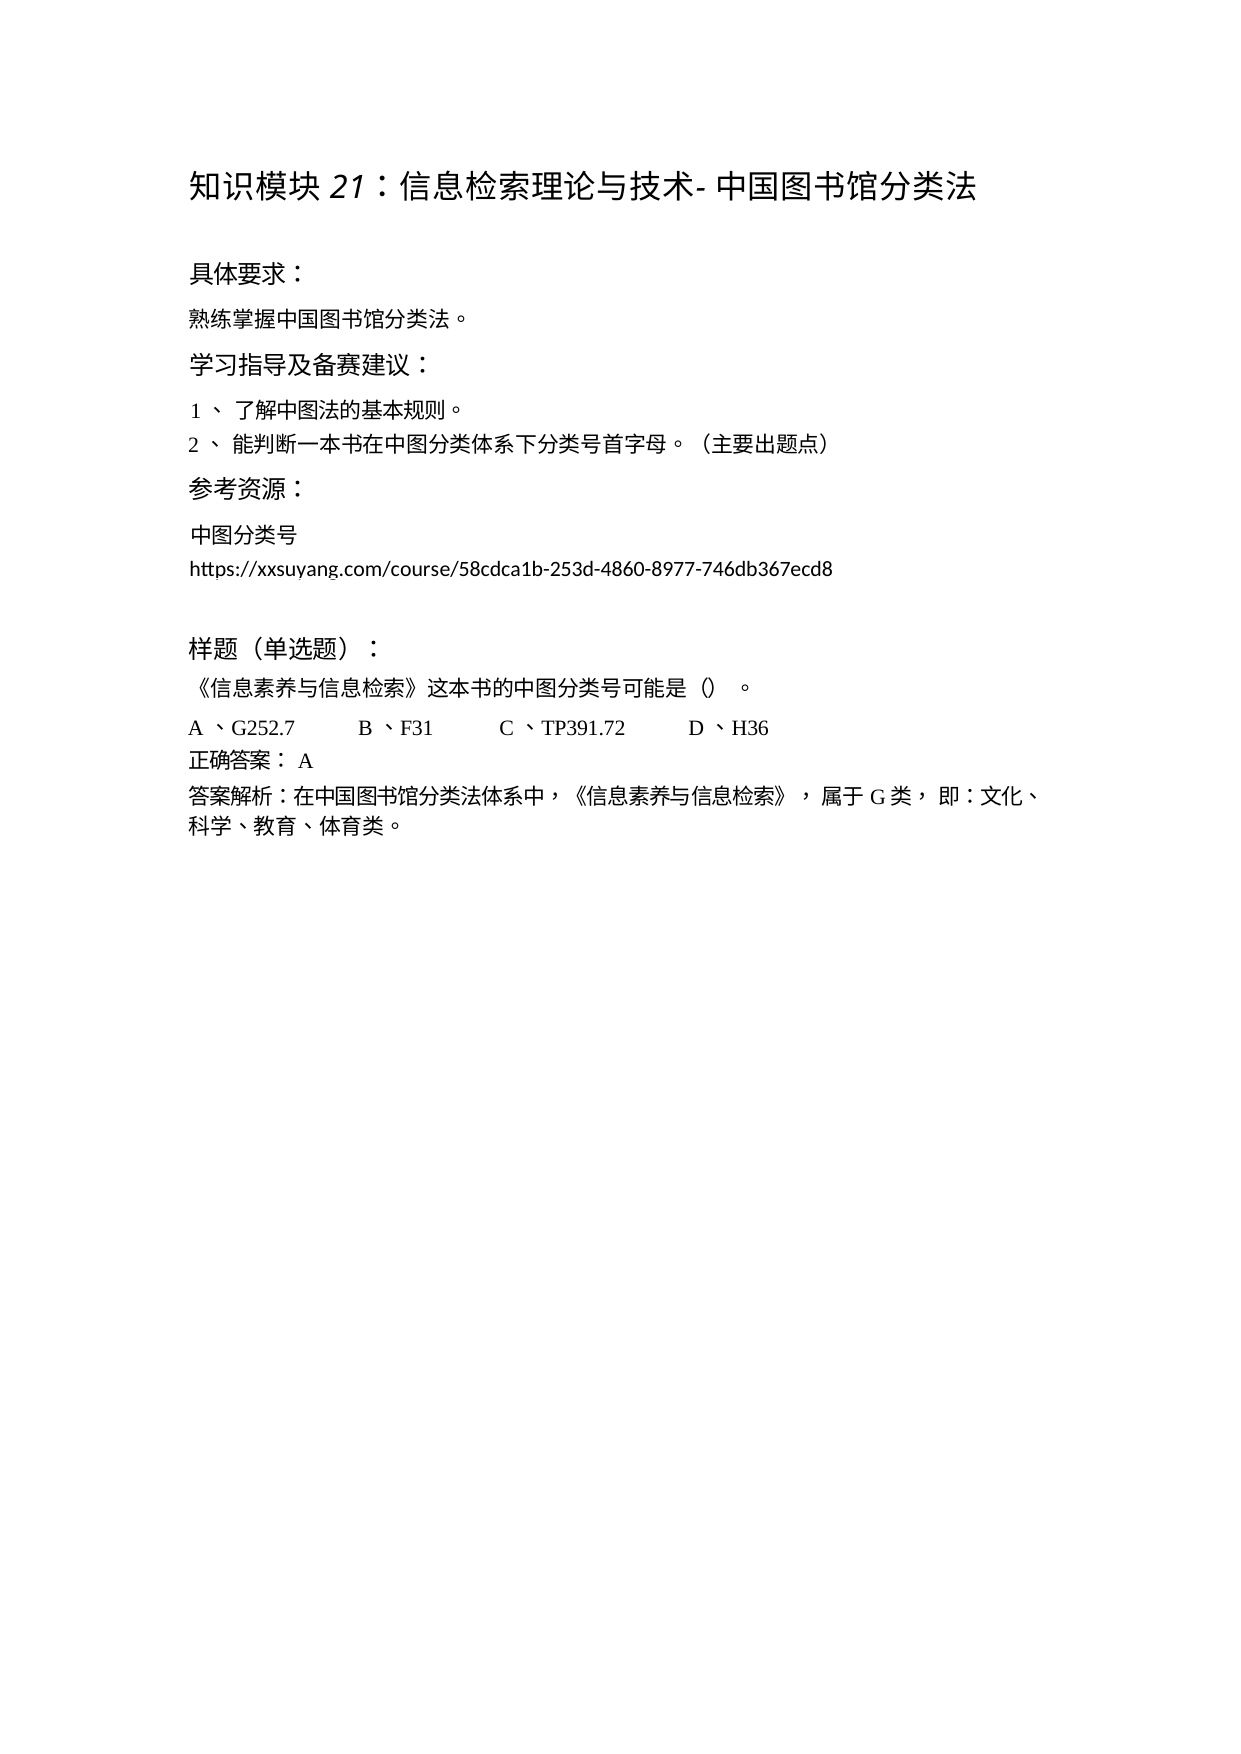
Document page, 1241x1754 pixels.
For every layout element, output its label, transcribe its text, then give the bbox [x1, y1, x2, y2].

text 参考资源： [189, 474, 1054, 505]
text 1 、 了解中图法的基本规则。 [190, 397, 1054, 424]
text 2 、 能判断一本书在中图分类体系下分类号首字母。（主要出题点） [188, 431, 1054, 458]
text 知识模块 21：信息检索理论与技术- 中国图书馆分类法 [189, 166, 1054, 207]
text 具体要求： [189, 259, 1054, 290]
text 中图分类号 [190, 522, 1054, 549]
text https://xxsuyang.com/course/58cdca1b-253d-4860-8977-746db367ecd8 [189, 557, 1054, 581]
text 《信息素养与信息检索》这本书的中图分类号可能是（） 。 [188, 681, 1054, 718]
text 答案解析：在中国图书馆分类法体系中，《信息素养与信息检索》， 属于 G 类， 即：文化、 科学、教育、体育类。 [188, 781, 1050, 841]
text 熟练掌握中国图书馆分类法。 [189, 306, 1054, 333]
text 样题（单选题）： [188, 634, 1054, 665]
text A 、G252.7 B 、F31 C 、TP391.72 D 、H36 [188, 718, 1054, 740]
text 学习指导及备赛建议： [189, 350, 1054, 381]
text 正确答案： A [189, 747, 1054, 774]
